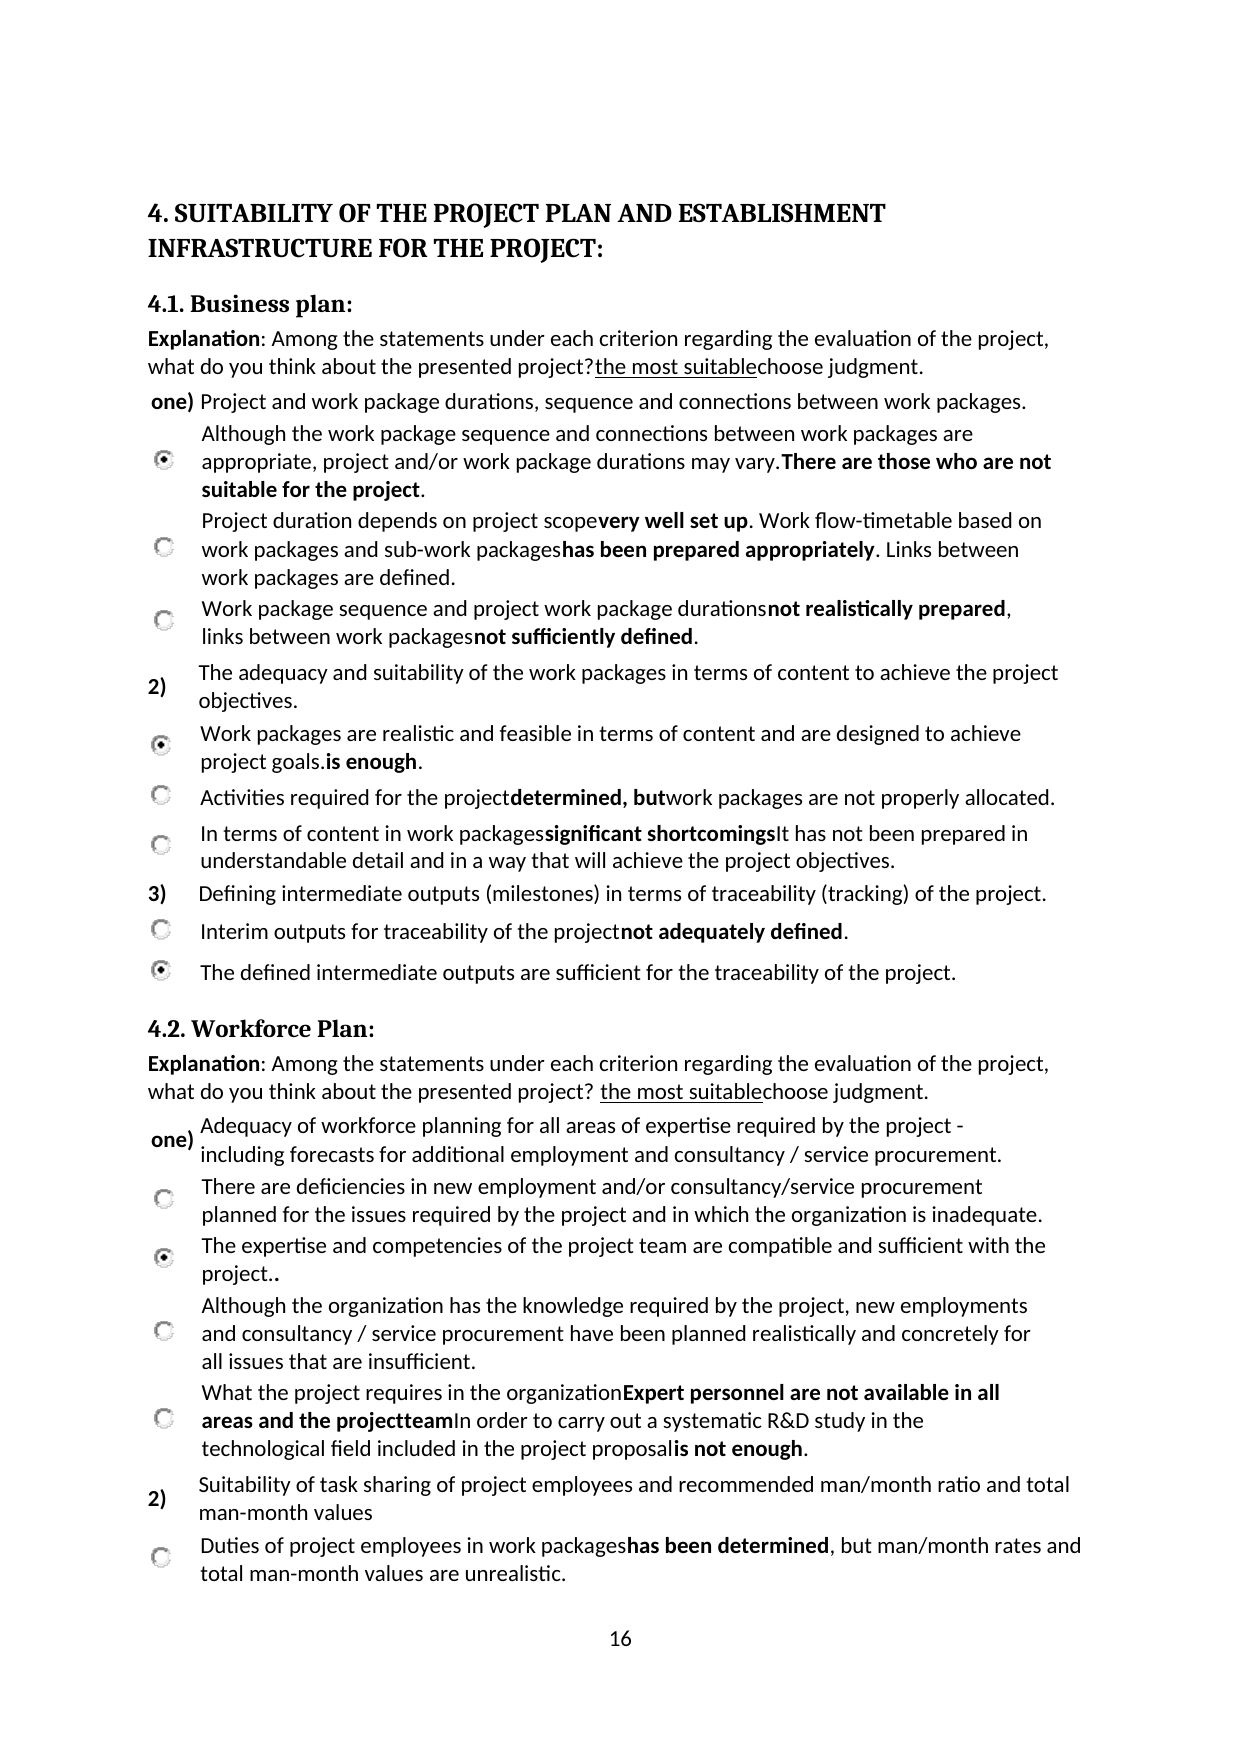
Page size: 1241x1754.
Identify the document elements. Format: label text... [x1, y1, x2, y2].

table_header Explanation: Among the statements under each criterion regarding the evaluation of the project, what do you think about the presented project? the most suitablechoose judgment. [146, 1048, 1058, 1107]
table_cell [146, 716, 1091, 878]
subtitle 4.1. Business plan: [148, 290, 1093, 319]
table_cell 2) [146, 1469, 197, 1528]
table_cell Defining intermediate outputs (milestones) in terms of traceability (tracking) of the project. [197, 878, 1091, 909]
table_cell [146, 1528, 1091, 1590]
subtitle 4. SUITABILITY OF THE PROJECT PLAN AND ESTABLISHMENT INFRASTRUCTURE FOR THE PROJECT: [148, 198, 1093, 264]
table_cell 3) [146, 878, 197, 909]
subtitle 4.2. Workforce Plan: [148, 1015, 1093, 1043]
table_cell [146, 909, 1091, 994]
table_cell [146, 1107, 1058, 1468]
table_header Explanation: Among the statements under each criterion regarding the evaluation of the project, what do you think about the presented project?the most suitablechoose judgment. [146, 323, 1058, 382]
table_cell [146, 382, 1058, 656]
table_cell 2) [146, 656, 197, 716]
table_cell Suitability of task sharing of project employees and recommended man/month ratio and total man-month values [197, 1469, 1091, 1528]
table_cell The adequacy and suitability of the work packages in terms of content to achieve the project objectives. [197, 656, 1091, 716]
